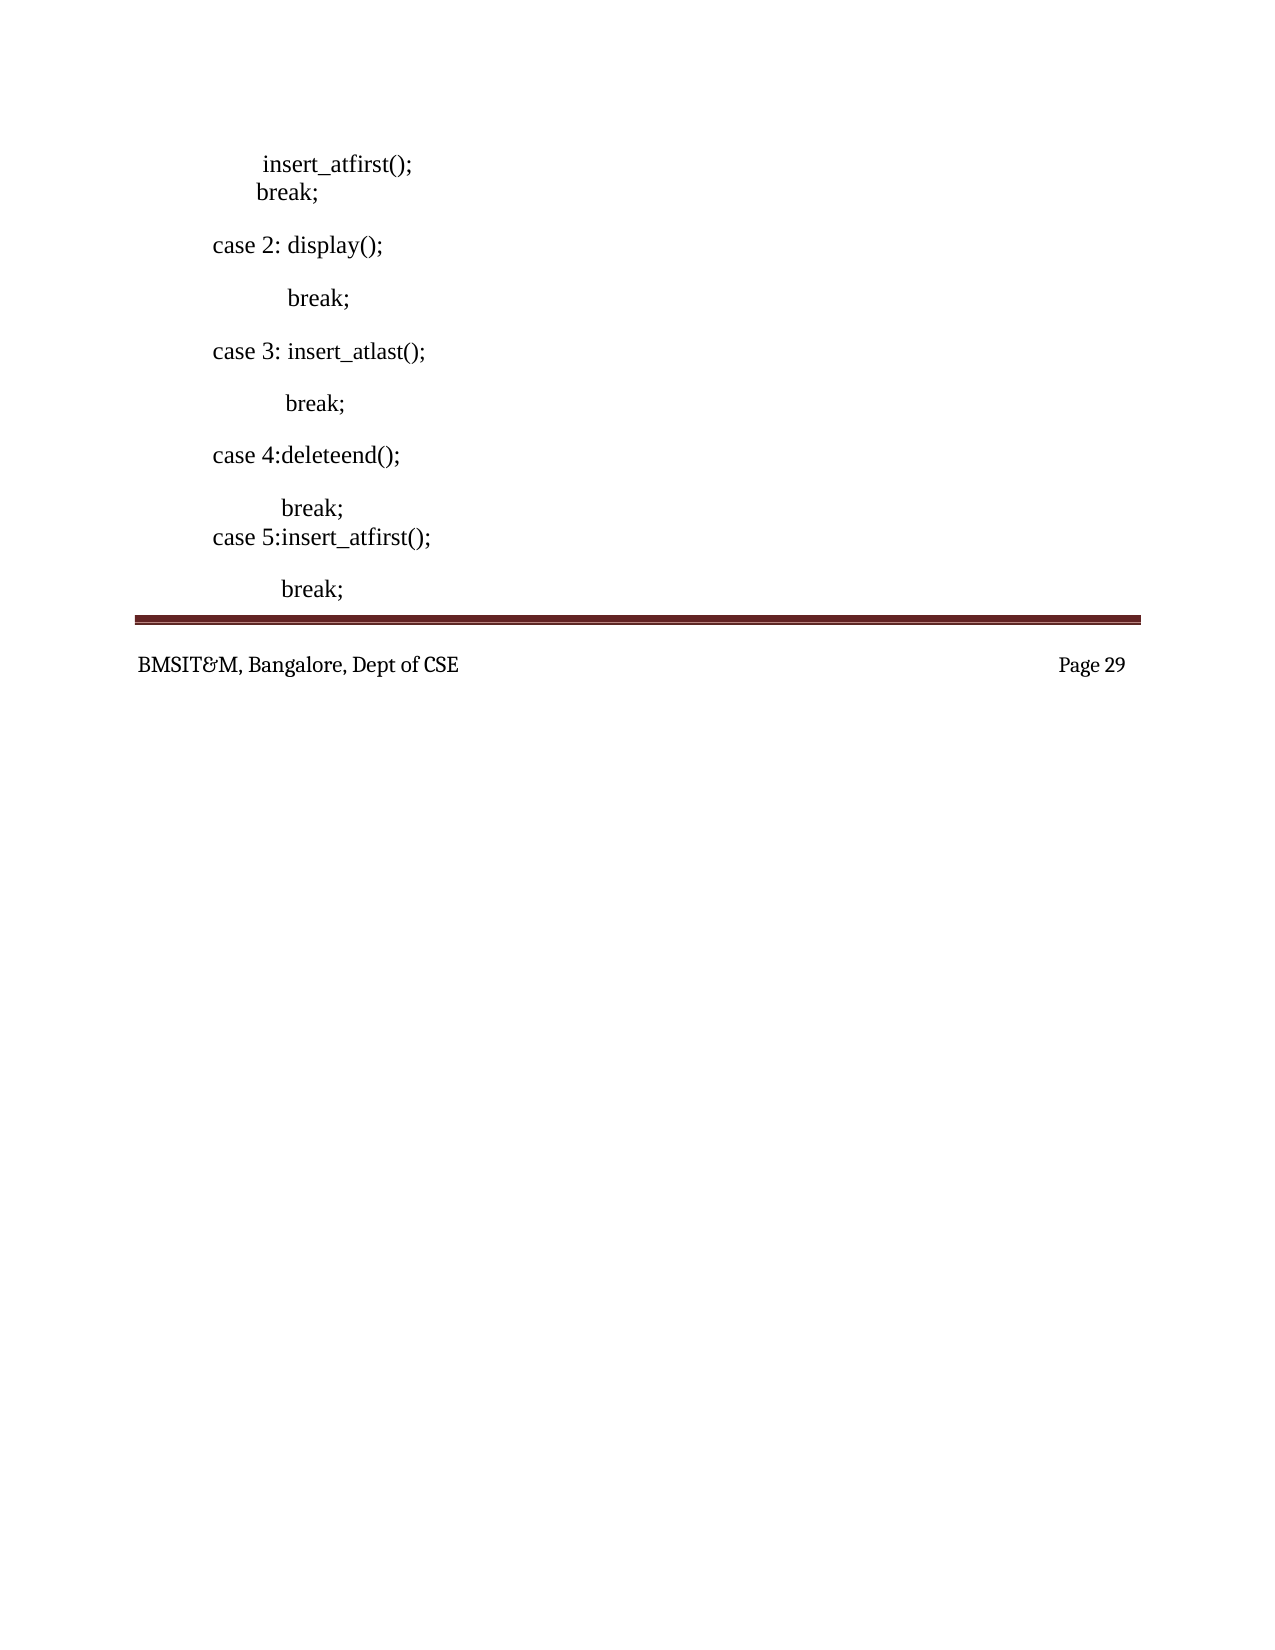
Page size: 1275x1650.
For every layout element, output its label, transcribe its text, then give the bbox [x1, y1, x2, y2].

text case 2: display(); [212, 230, 1160, 259]
text insert_atfirst(); [262, 149, 1160, 178]
text break; [281, 493, 1160, 522]
text case 5:insert_atfirst(); [212, 522, 1160, 551]
text break; [256, 178, 1160, 206]
text case 4:deleteend(); [212, 440, 1160, 469]
text break; [285, 388, 1160, 416]
text case 3: insert_atlast(); [212, 336, 1160, 364]
text break; [281, 574, 1160, 603]
text break; [287, 283, 1160, 312]
text BMSIT&M, Bangalore, Dept of CSE Page 29 [137, 651, 1160, 678]
picture [134, 615, 1141, 625]
